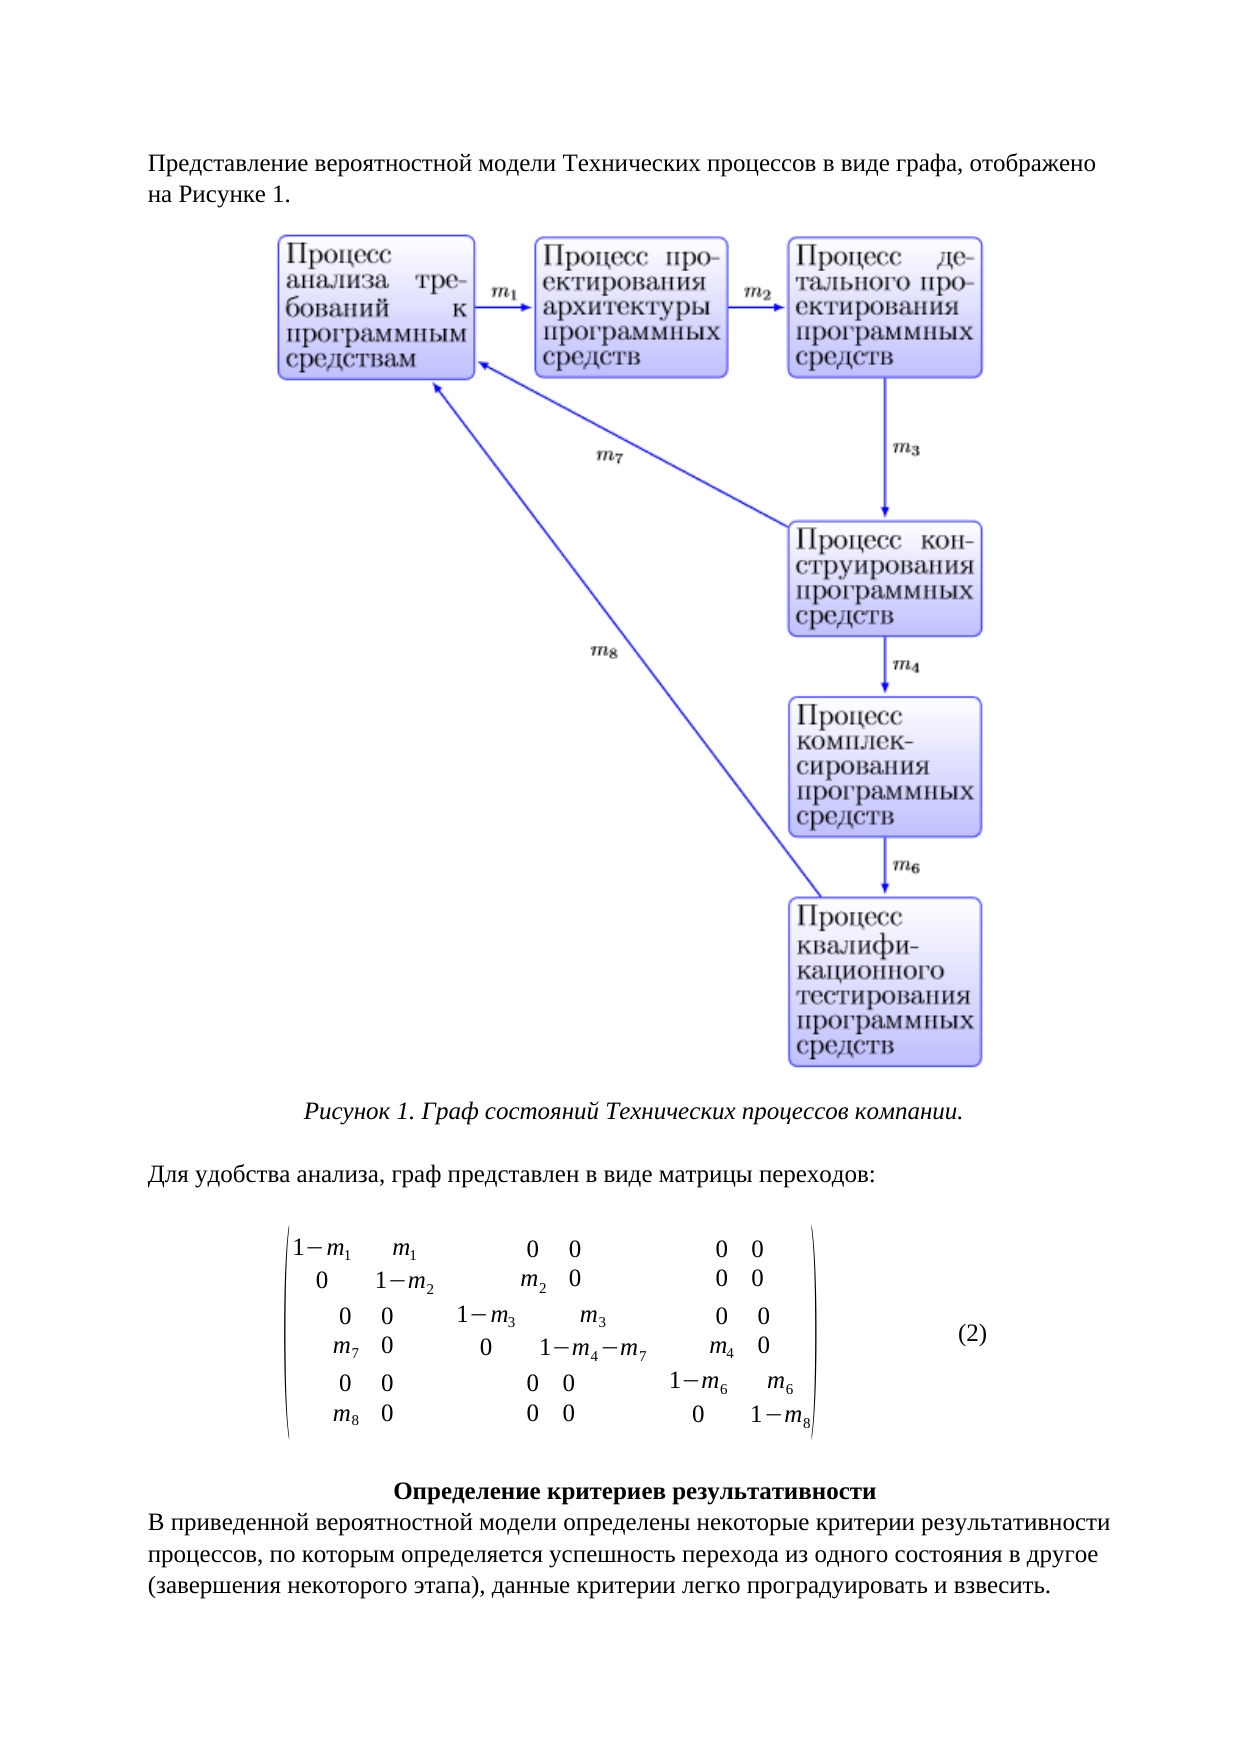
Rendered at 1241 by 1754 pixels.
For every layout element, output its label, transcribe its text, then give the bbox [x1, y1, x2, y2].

text Для удобства анализа, граф представлен в виде матрицы переходов: [148, 1159, 1122, 1188]
picture [267, 210, 1003, 1094]
text (2) [148, 1223, 1122, 1442]
text В приведенной вероятностной модели определены некоторые критерии результативности процессов, по которым определяется успешность перехода из одного состояния в другое (завершения некоторого этапа), данные критерии легко проградуировать и взвесить. [148, 1507, 1122, 1599]
text Рисунок 1. Граф состояний Технических процессов компании. [148, 1096, 1122, 1125]
text Определение критериев результативности [148, 1476, 1122, 1505]
text Представление вероятностной модели Технических процессов в виде графа, отображено на Рисунке 1. [148, 148, 1122, 208]
